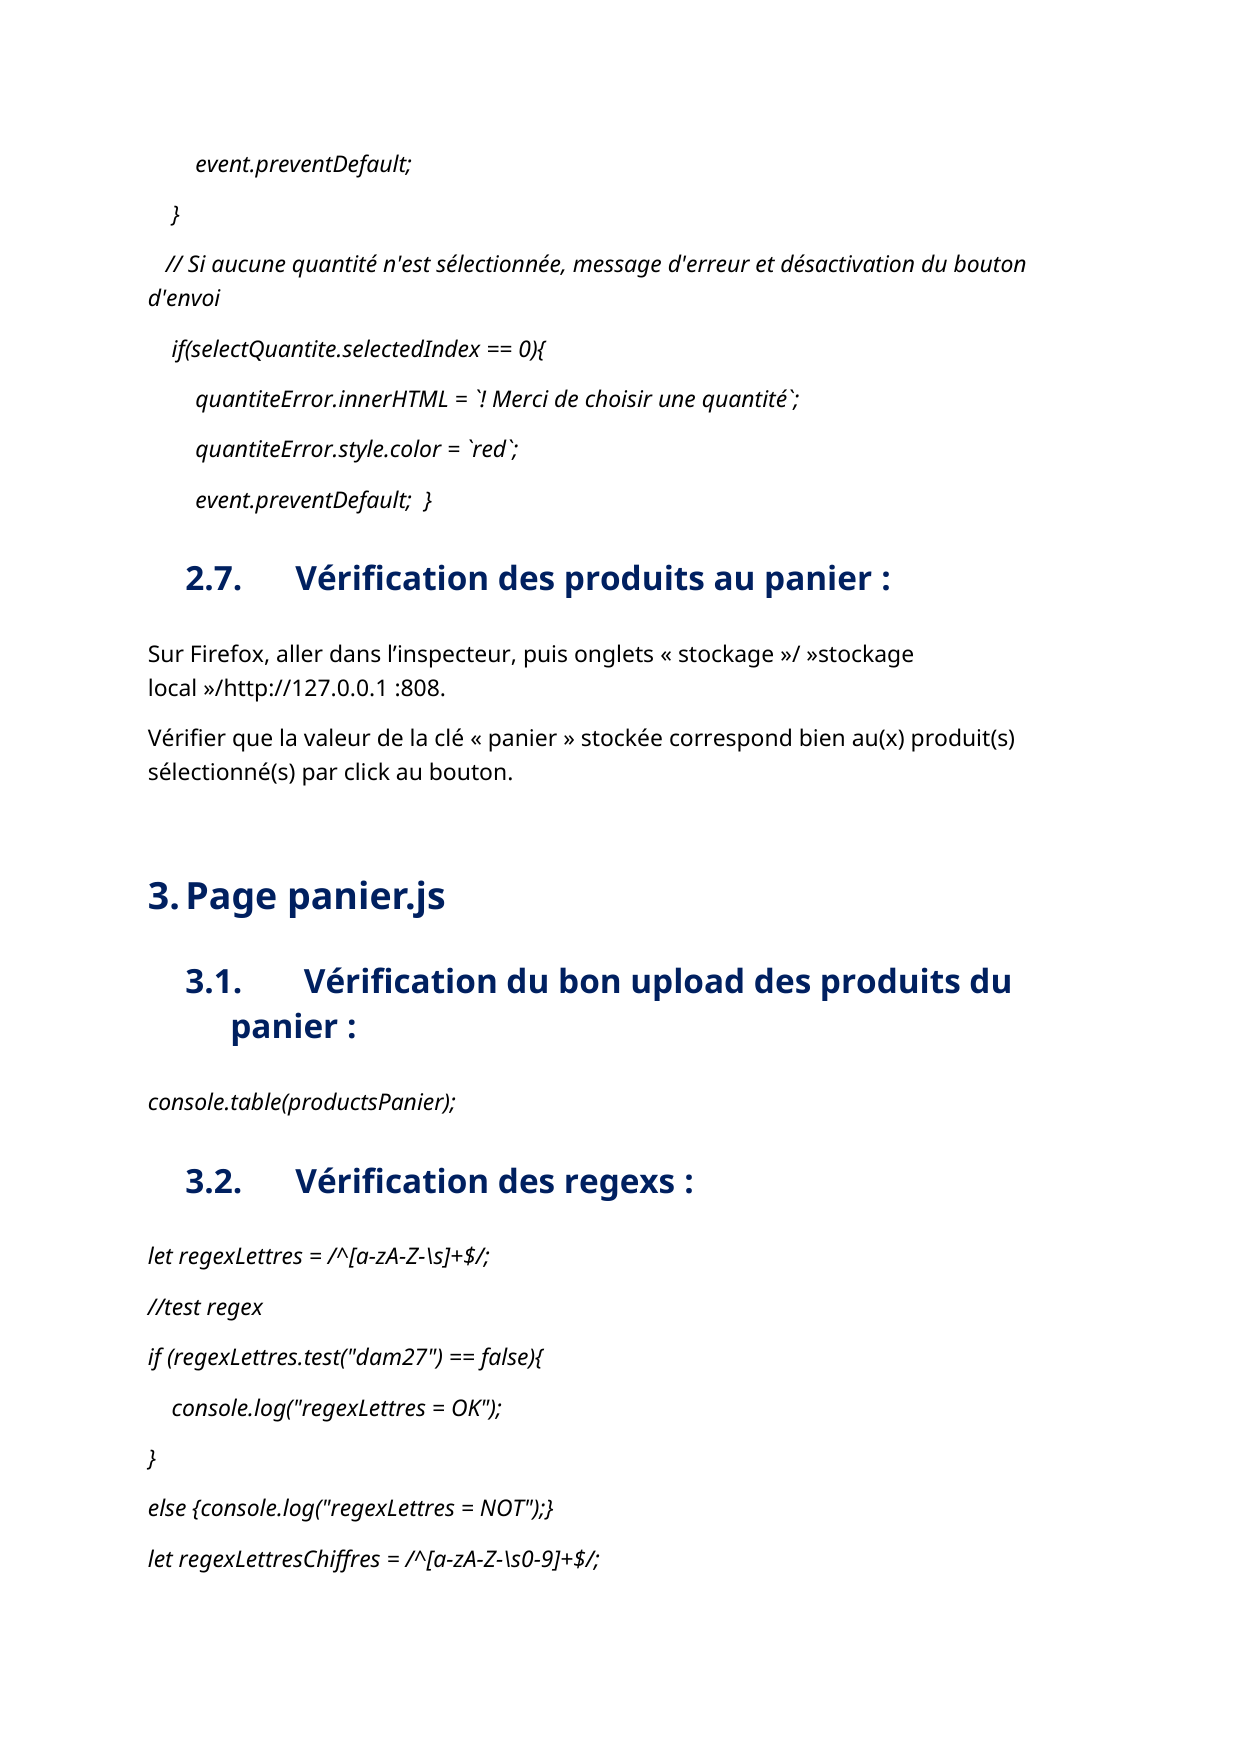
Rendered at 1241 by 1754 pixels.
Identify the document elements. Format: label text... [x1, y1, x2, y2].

text event.preventDefault; [148, 148, 1093, 179]
text Vérifier que la valeur de la clé « panier » stockée correspond bien au(x) produit(s) sélectionné(s) par click au bouton. [148, 722, 1093, 787]
subtitle Vérification des regexs : [185, 1157, 1093, 1203]
text quantiteError.innerHTML = `! Merci de choisir une quantité`; [148, 383, 1093, 414]
text quantiteError.style.color = `red`; [148, 433, 1093, 465]
subtitle Page panier.js [148, 869, 1093, 920]
text console.log("regexLettres = OK"); [148, 1392, 1093, 1423]
text //test regex [148, 1291, 1093, 1322]
text } [148, 198, 1093, 229]
text event.preventDefault; } [148, 484, 1093, 515]
text let regexLettresChiffres = /^[a-zA-Z-\s0-9]+$/; [148, 1543, 1093, 1574]
text // Si aucune quantité n'est sélectionnée, message d'erreur et désactivation du bouton d'envoi [148, 248, 1093, 313]
text else {console.log("regexLettres = NOT");} [148, 1492, 1093, 1524]
text if(selectQuantite.selectedIndex == 0){ [148, 333, 1093, 364]
text console.table(productsPanier); [148, 1086, 1093, 1117]
text } [148, 1442, 1093, 1473]
text let regexLettres = /^[a-zA-Z-\s]+$/; [148, 1240, 1093, 1272]
text if (regexLettres.test("dam27") == false){ [148, 1341, 1093, 1372]
subtitle Vérification du bon upload des produits du panier : [185, 958, 1093, 1049]
text Sur Firefox, aller dans l’inspecteur, puis onglets « stockage »/ »stockage local »/http://127.0.0.1 :808. [148, 638, 1093, 703]
subtitle Vérification des produits au panier : [185, 555, 1093, 601]
